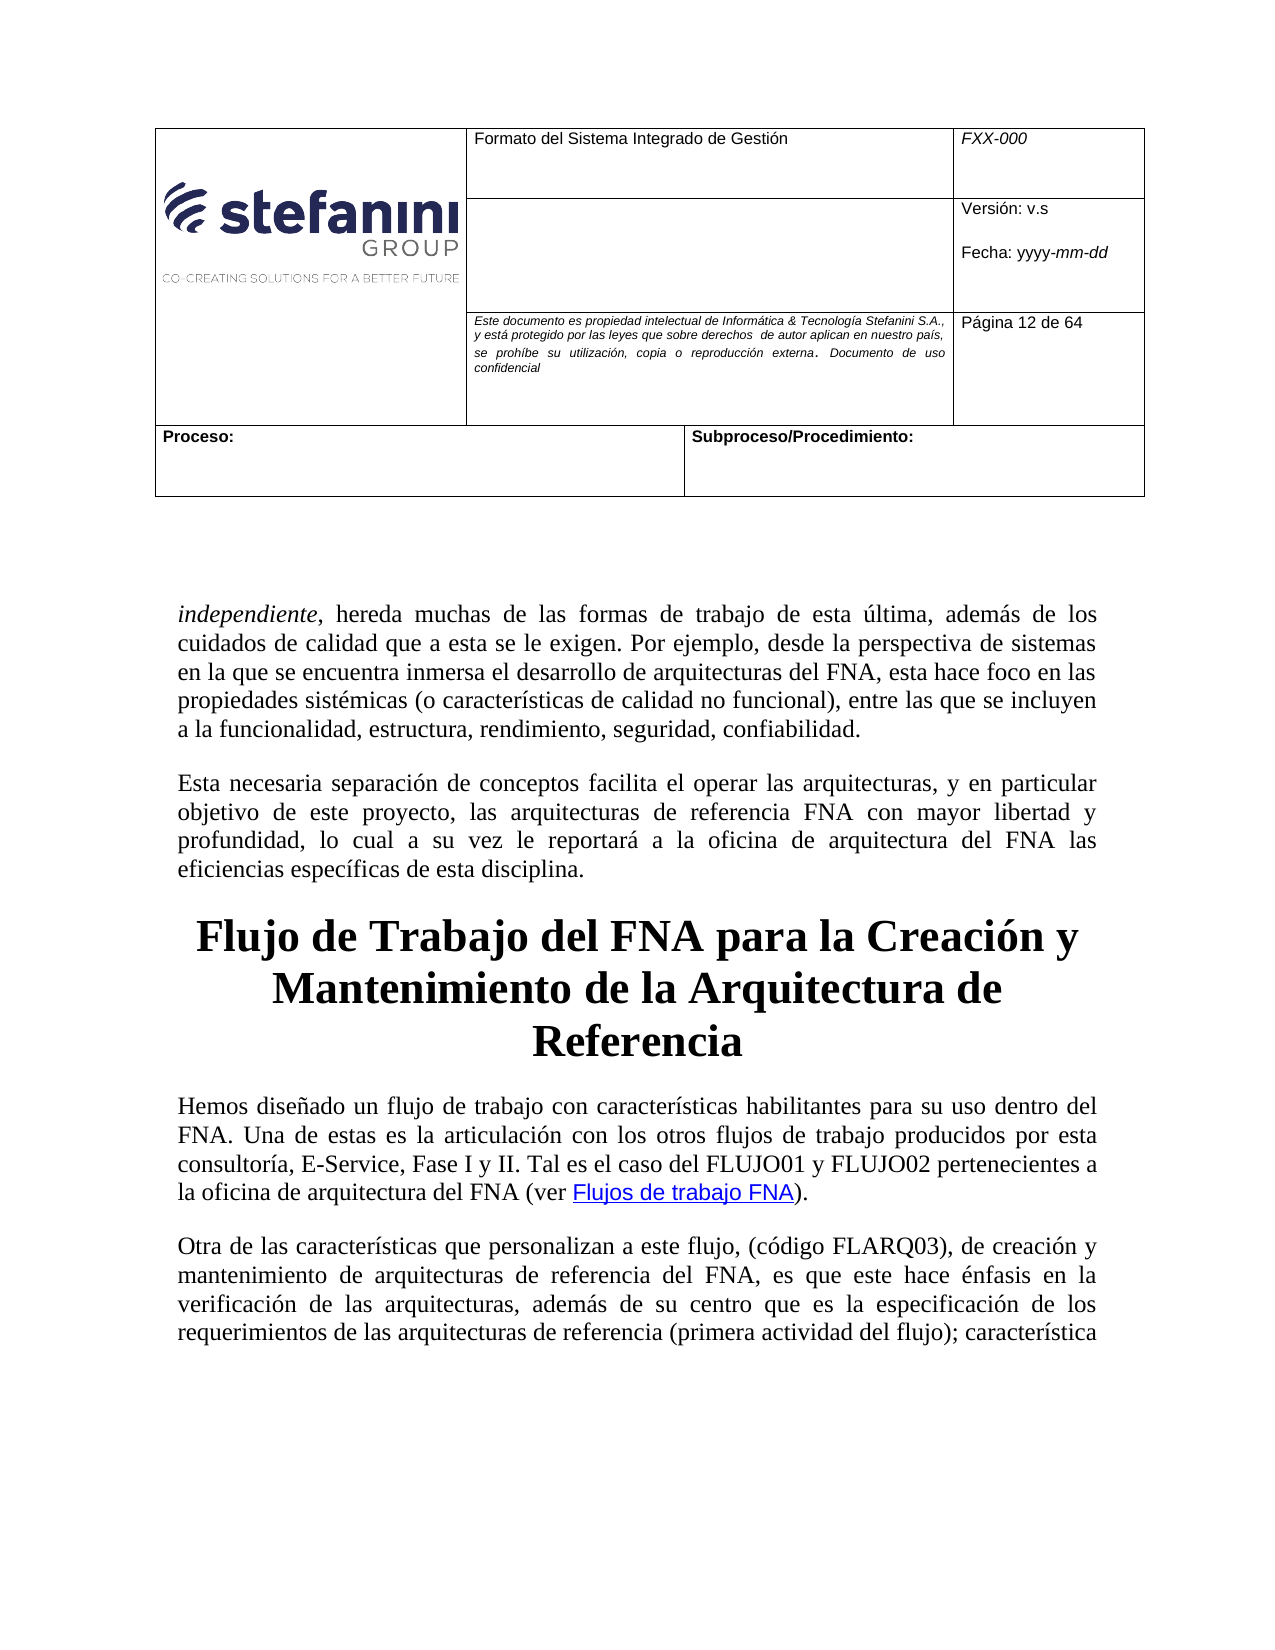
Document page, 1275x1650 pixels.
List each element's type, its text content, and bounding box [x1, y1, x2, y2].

text Otra de las características que personalizan a este flujo, (código FLARQ03), de creación y mantenimiento de arquitecturas de referencia del FNA, es que este hace énfasis en la verificación de las arquitecturas, además de su centro que es la especificación de los requerimientos de las arquitecturas de referencia (primera actividad del flujo); característica aquella dirigida a enfrentar las problemáticas que evitan que la arquitectura se vuelva irrelevante dentro de la empresa. [177, 1231, 1098, 1346]
picture [162, 182, 460, 286]
subtitle Flujo de Trabajo del FNA para la Creación y Mantenimiento de la Arquitectura de Referencia [177, 908, 1098, 1066]
text Hemos diseñado un flujo de trabajo con características habilitantes para su uso dentro del FNA. Una de estas es la articulación con los otros flujos de trabajo producidos por esta consultoría, E-Service, Fase I y II. Tal es el caso del FLUJO01 y FLUJO02 pertenecientes a la oficina de arquitectura del FNA (ver Flujos de trabajo FNA). [177, 1091, 1098, 1206]
text Sin perjuicio de esta separación que establecemos para el trabajo de este proyecto, la gestión y desarrollo de arquitecturas de referencias (en adelante arquitectura de referencia FNA, que incluye en el alcance de este proyecto a servicios SOA, herramientas de software y componentes), por estar inmersa en la disciplina de ingeniería de sistemas, aunque independiente, hereda muchas de las formas de trabajo de esta última, además de los cuidados de calidad que a esta se le exigen. Por ejemplo, desde la perspectiva de sistemas en la que se encuentra inmersa el desarrollo de arquitecturas del FNA, esta hace foco en las propiedades sistémicas (o características de calidad no funcional), entre las que se incluyen a la funcionalidad, estructura, rendimiento, seguridad, confiabilidad. [177, 599, 1098, 743]
text Esta necesaria separación de conceptos facilita el operar las arquitecturas, y en particular objetivo de este proyecto, las arquitecturas de referencia FNA con mayor libertad y profundidad, lo cual a su vez le reportará a la oficina de arquitectura del FNA las eficiencias específicas de esta disciplina. [177, 768, 1098, 883]
